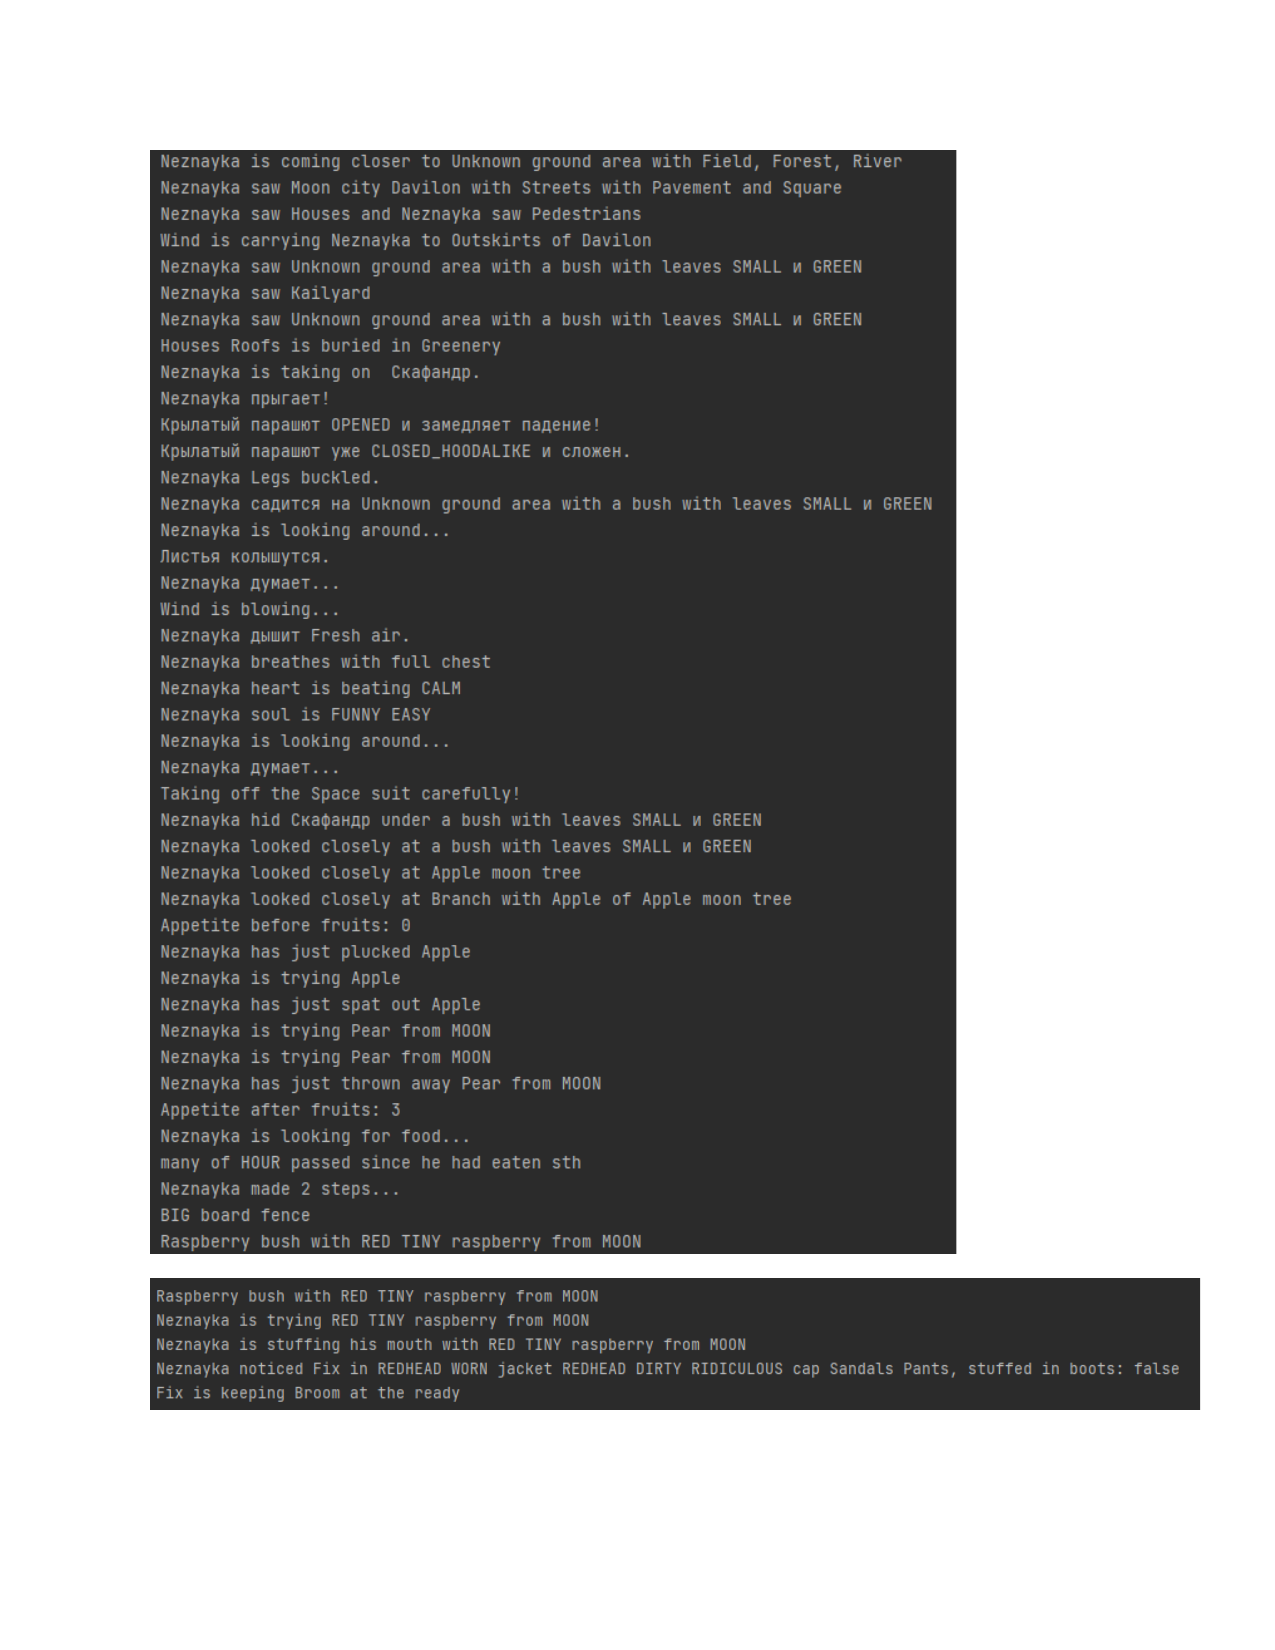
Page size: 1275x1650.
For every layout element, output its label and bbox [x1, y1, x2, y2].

picture [150, 1278, 1200, 1410]
picture [150, 150, 957, 1254]
